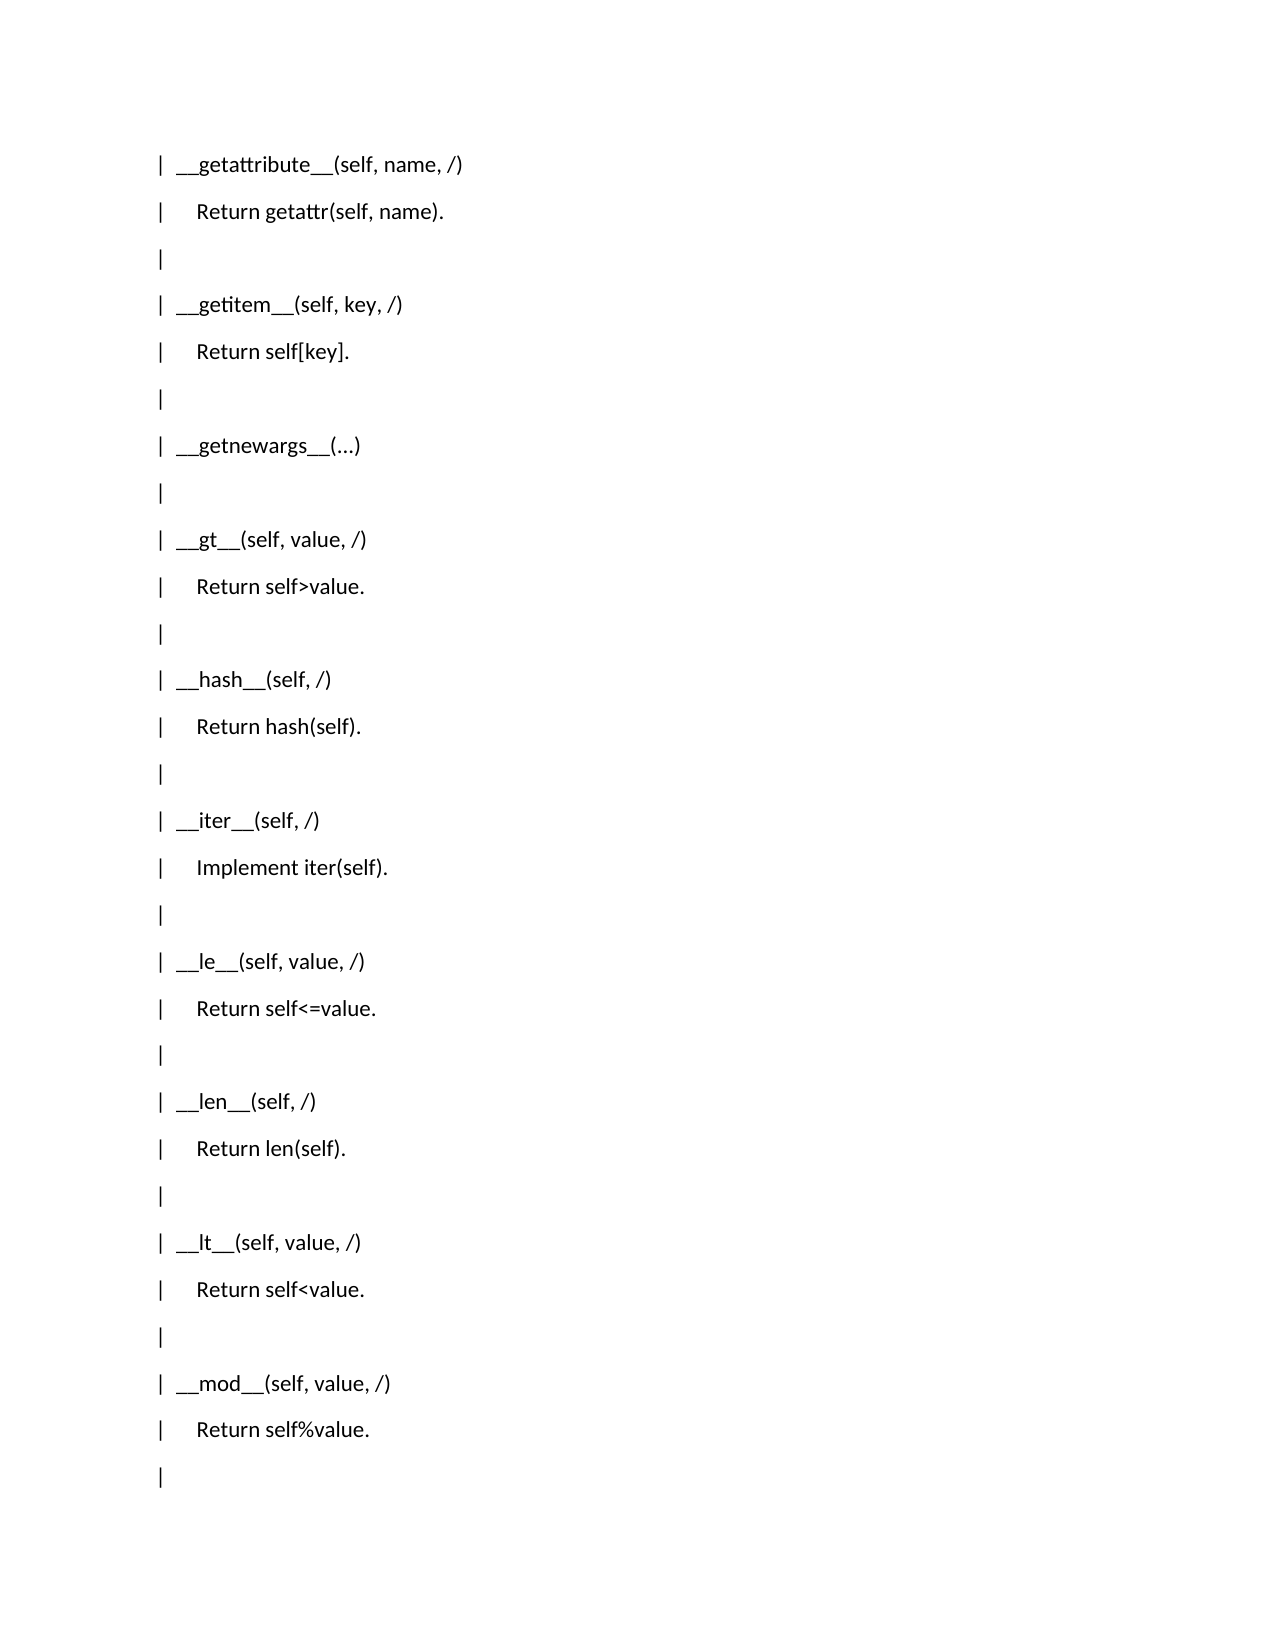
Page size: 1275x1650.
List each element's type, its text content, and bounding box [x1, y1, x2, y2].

text | Return self<=value. [150, 994, 1125, 1022]
text | [150, 1322, 1125, 1350]
text | __lt__(self, value, /) [150, 1228, 1125, 1256]
text | [150, 900, 1125, 928]
text | Return self[key]. [150, 337, 1125, 366]
text | [150, 619, 1125, 647]
text | [150, 1181, 1125, 1209]
text | [150, 244, 1125, 272]
text | Return getattr(self, name). [150, 197, 1125, 225]
text | __getattribute__(self, name, /) [150, 150, 1125, 178]
text | __len__(self, /) [150, 1087, 1125, 1116]
text | __le__(self, value, /) [150, 947, 1125, 975]
text | Return len(self). [150, 1134, 1125, 1162]
text | __gt__(self, value, /) [150, 525, 1125, 553]
text | __iter__(self, /) [150, 806, 1125, 834]
text | __getnewargs__(...) [150, 431, 1125, 459]
text | [150, 384, 1125, 412]
text | [150, 478, 1125, 506]
text | Return hash(self). [150, 712, 1125, 741]
text | __getitem__(self, key, /) [150, 291, 1125, 319]
text | Return self%value. [150, 1416, 1125, 1444]
text | [150, 759, 1125, 787]
text | Return self<value. [150, 1275, 1125, 1303]
text | Implement iter(self). [150, 853, 1125, 881]
text | __hash__(self, /) [150, 666, 1125, 694]
text | __mod__(self, value, /) [150, 1369, 1125, 1397]
text | Return self>value. [150, 572, 1125, 600]
text | [150, 1041, 1125, 1069]
text | [150, 1462, 1125, 1491]
